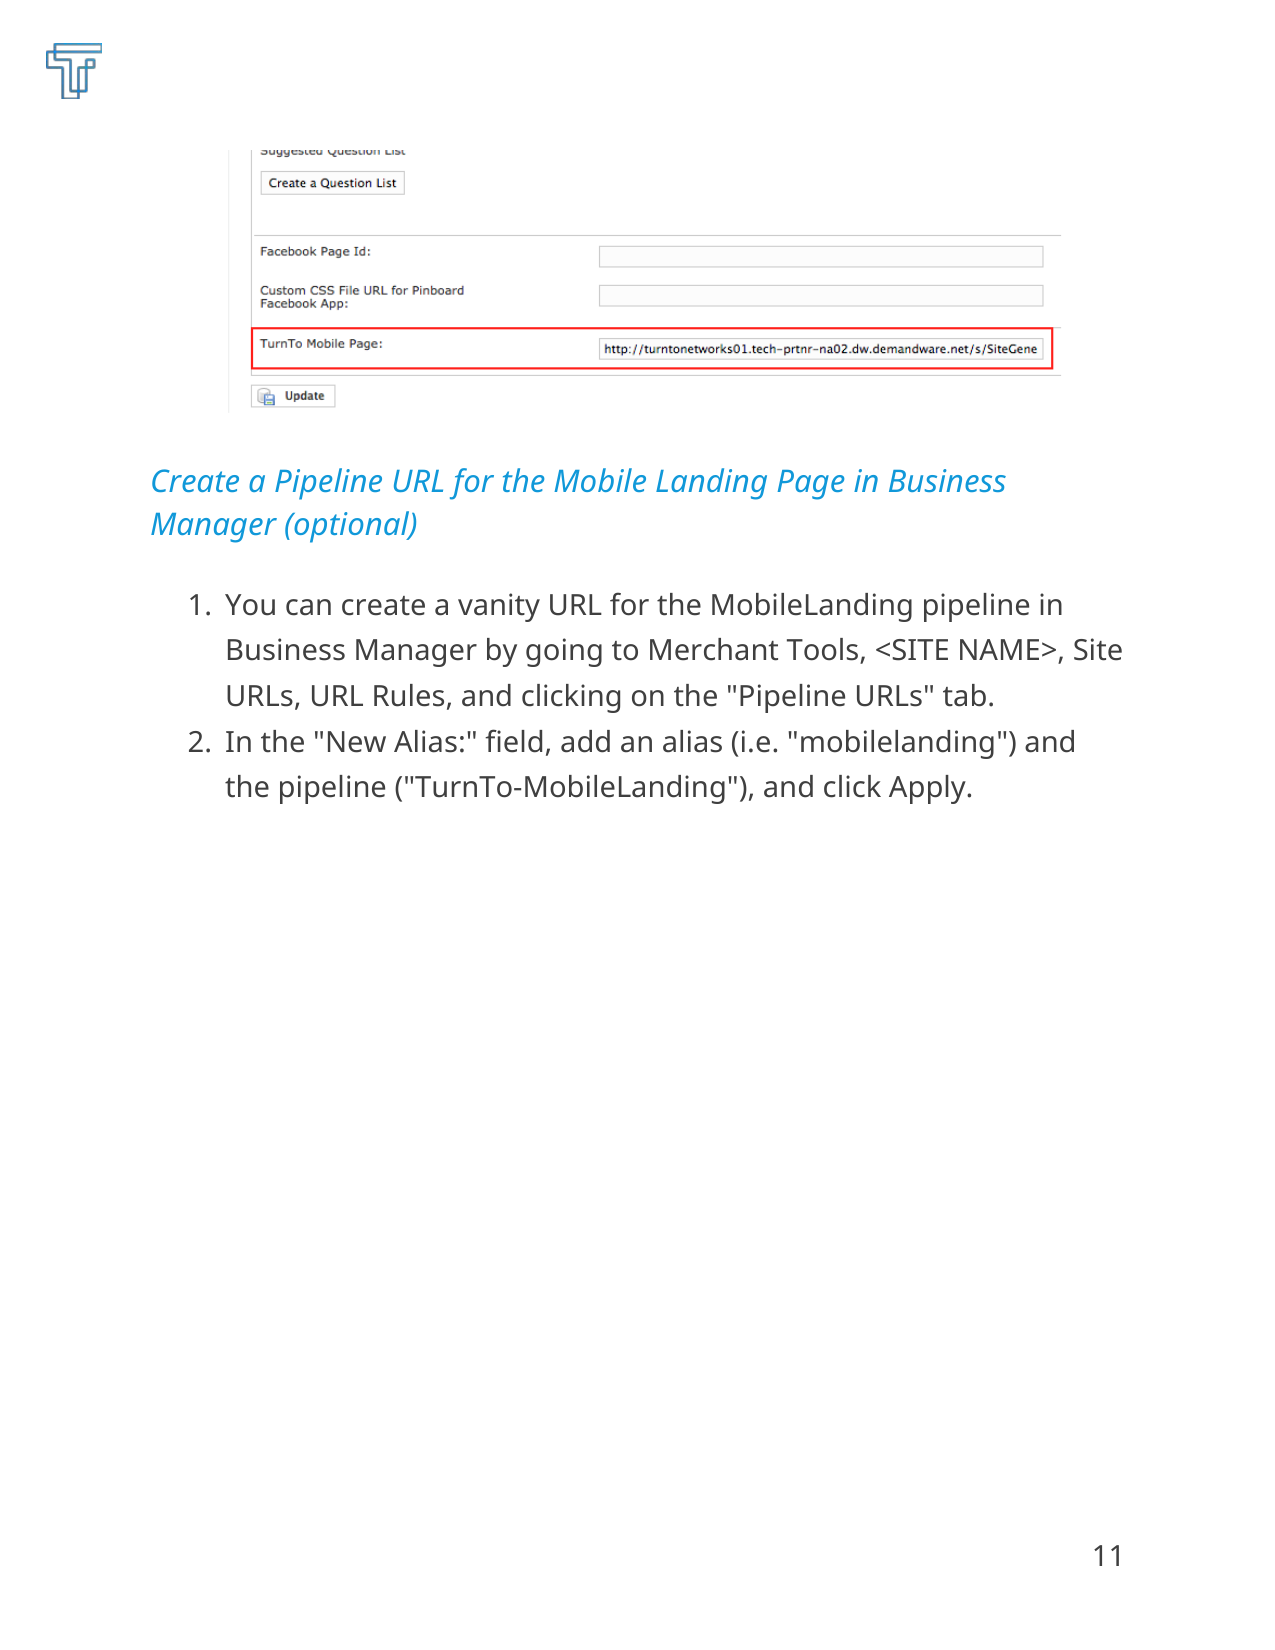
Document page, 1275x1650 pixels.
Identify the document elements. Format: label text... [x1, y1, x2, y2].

subtitle Create a Pipeline URL for the Mobile Landing Page in Business Manager (optional) [150, 459, 1125, 544]
picture [213, 150, 1062, 427]
list You can create a vanity URL for the MobileLanding pipeline in Business Manager by going to Merchant Tools, <SITE NAME>, Site URLs, URL Rules, and clicking on the "Pipeline URLs" tab. [187, 584, 1125, 715]
list In the "New Alias:" field, add an alias (i.e. "mobilelanding") and the pipeline ("TurnTo-MobileLanding"), and click Apply. [187, 721, 1125, 806]
picture [46, 43, 102, 99]
